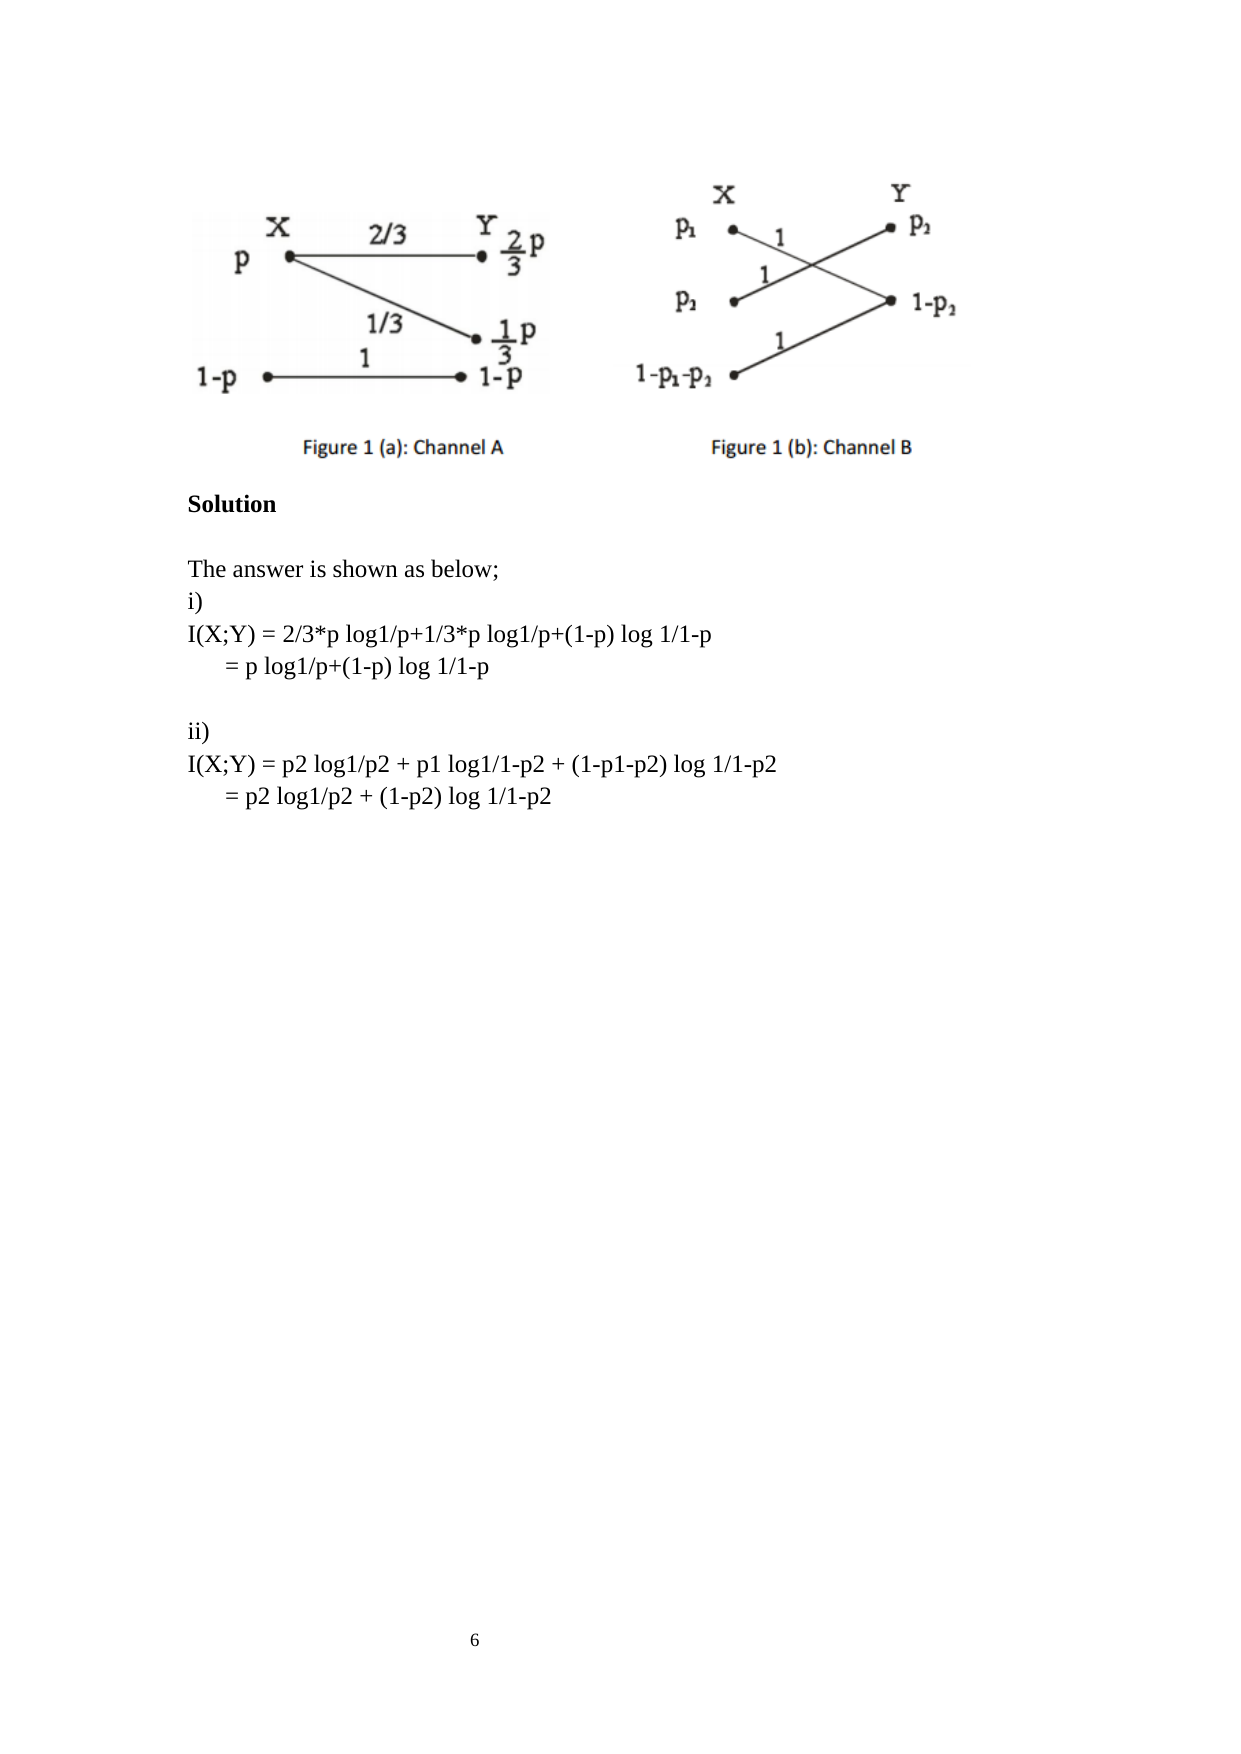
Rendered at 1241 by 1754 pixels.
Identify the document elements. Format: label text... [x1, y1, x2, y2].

text = p log1/p+(1-p) log 1/1-p [187, 649, 1053, 682]
text I(X;Y) = p2 log1/p2 + p1 log1/1-p2 + (1-p1-p2) log 1/1-p2 [187, 747, 1053, 779]
text = p2 log1/p2 + (1-p2) log 1/1-p2 [187, 779, 1053, 812]
text Solution [187, 487, 1053, 519]
text i) [187, 584, 1053, 617]
picture [187, 162, 976, 483]
text ii) [187, 714, 1053, 747]
text I(X;Y) = 2/3*p log1/p+1/3*p log1/p+(1-p) log 1/1-p [187, 617, 1053, 649]
text The answer is shown as below; [187, 552, 1053, 584]
